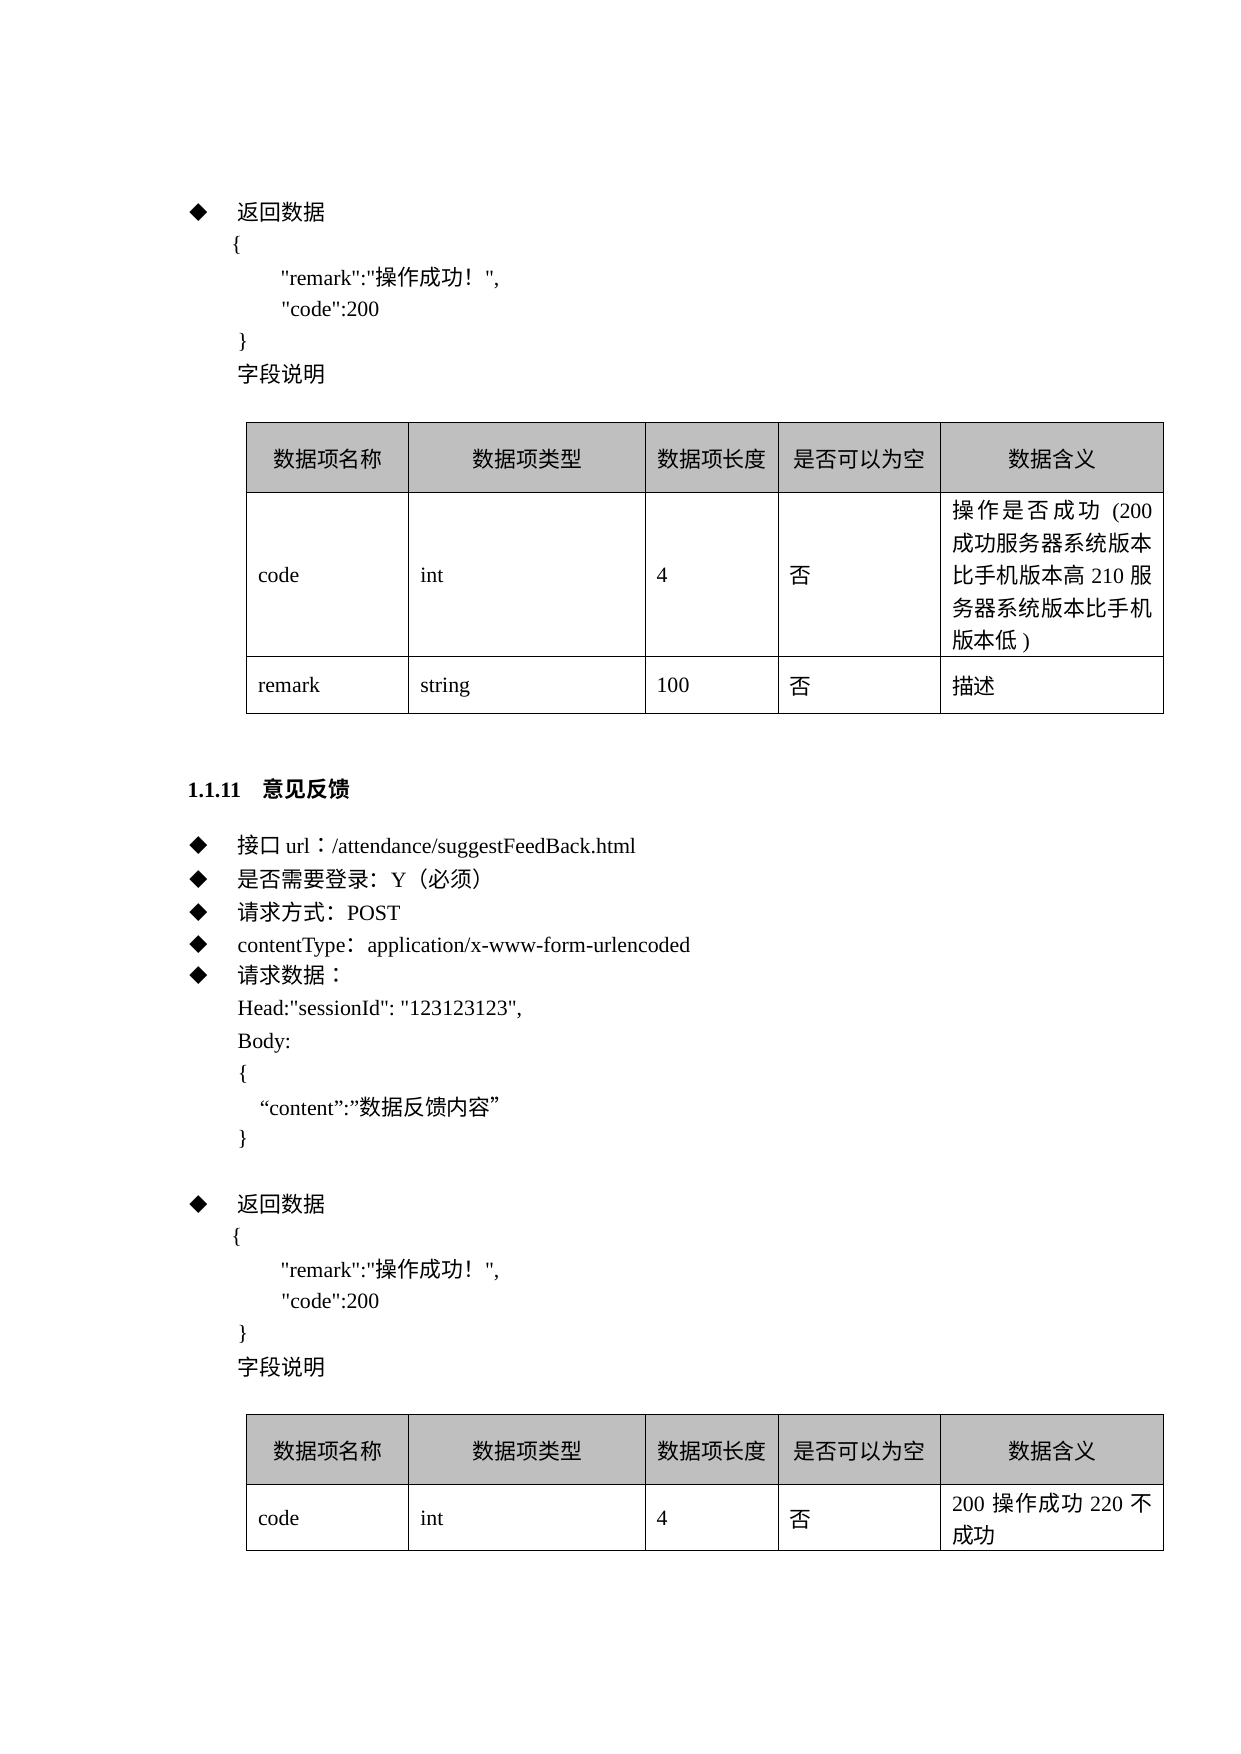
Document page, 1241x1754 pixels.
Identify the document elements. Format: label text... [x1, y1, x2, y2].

table_header 是否可以为空 [779, 423, 940, 492]
table_cell 4 [646, 493, 778, 656]
list 请求数据： [187, 959, 1053, 992]
list 字段说明 [237, 1349, 1053, 1382]
list { [187, 227, 1053, 259]
table_header 数据项名称 [247, 1415, 408, 1484]
list 接口url：/attendance/suggestFeedBack.html [187, 829, 1053, 862]
list "code":200 [237, 292, 1053, 324]
table_cell 4 [646, 1485, 778, 1550]
list { [194, 1057, 1053, 1089]
table_header 是否可以为空 [779, 1415, 940, 1484]
table_cell string [409, 657, 645, 713]
list "code":200 [237, 1284, 1053, 1317]
table_cell remark [247, 657, 408, 713]
list "remark":"操作成功！", [237, 1252, 1053, 1284]
list } [237, 1317, 1053, 1349]
table_header 数据项类型 [409, 423, 645, 492]
list { [187, 1219, 1053, 1252]
list contentType：application/x-www-form-urlencoded [187, 927, 1053, 959]
table_cell 描述 [941, 657, 1163, 713]
list Head:"sessionId": "123123123", [237, 992, 1053, 1024]
list "remark":"操作成功！", [237, 259, 1053, 292]
table_cell 否 [779, 657, 940, 713]
table_header 数据含义 [941, 1415, 1163, 1484]
table_header 数据含义 [941, 423, 1163, 492]
table_cell code [247, 1485, 408, 1550]
table_cell 否 [779, 1485, 940, 1550]
list Body: [237, 1024, 1053, 1057]
list } [237, 324, 1053, 357]
subtitle 意见反馈 [187, 772, 1053, 804]
table_cell 200 操作成功 220 不成功 [941, 1485, 1163, 1550]
table_header 数据项名称 [247, 423, 408, 492]
table_header 数据项类型 [409, 1415, 645, 1484]
table_cell 操作是否成功 (200 成功服务器系统版本比手机版本高210 服务器系统版本比手机版本低 ) [941, 493, 1163, 656]
table_cell 100 [646, 657, 778, 713]
table_cell code [247, 493, 408, 656]
table_cell int [409, 493, 645, 656]
list } [237, 1122, 1053, 1154]
list 请求方式：POST [187, 894, 1053, 927]
list “content”:”数据反馈内容” [194, 1089, 1053, 1122]
list 返回数据 [187, 1187, 1053, 1219]
table_header 数据项长度 [646, 1415, 778, 1484]
list 字段说明 [237, 357, 1053, 389]
list 返回数据 [187, 194, 1053, 227]
table_header 数据项长度 [646, 423, 778, 492]
list 是否需要登录：Y（必须） [187, 862, 1053, 894]
table_cell 否 [779, 493, 940, 656]
table_cell int [409, 1485, 645, 1550]
